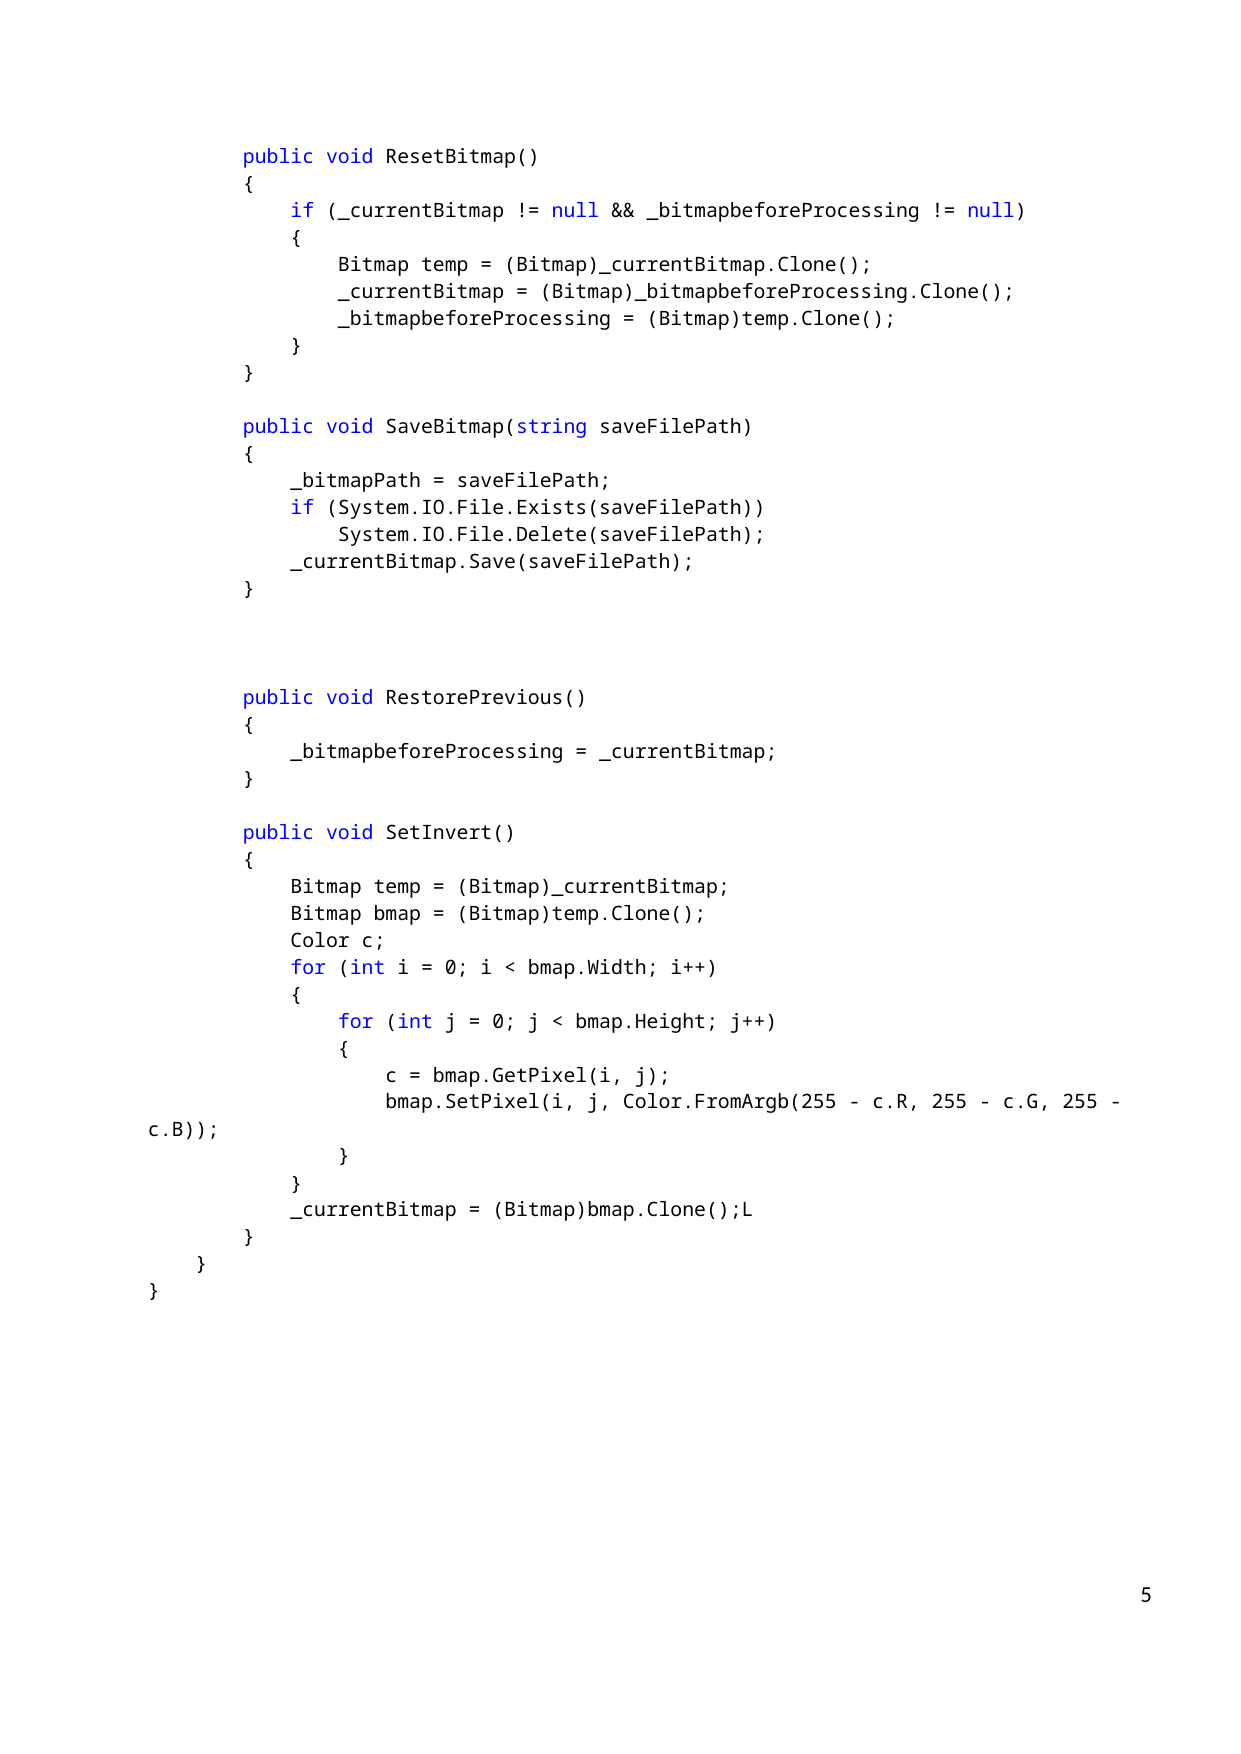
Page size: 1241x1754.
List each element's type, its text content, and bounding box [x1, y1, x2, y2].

text { [148, 169, 1152, 196]
text public void RestorePrevious() [148, 683, 1152, 710]
text public void ResetBitmap() [148, 142, 1152, 169]
text } [148, 1169, 1152, 1196]
text _bitmapbeforeProcessing = _currentBitmap; [148, 737, 1152, 764]
text Color c; [148, 926, 1152, 953]
text } [148, 1223, 1152, 1250]
text if (System.IO.File.Exists(saveFilePath)) [148, 493, 1152, 520]
text { [148, 223, 1152, 250]
text public void SaveBitmap(string saveFilePath) [148, 412, 1152, 439]
text } [148, 574, 1152, 601]
text } [148, 1142, 1152, 1169]
text _currentBitmap = (Bitmap)_bitmapbeforeProcessing.Clone(); [148, 277, 1152, 304]
text { [148, 710, 1152, 737]
text } [148, 358, 1152, 385]
text _bitmapPath = saveFilePath; [148, 466, 1152, 493]
text { [148, 439, 1152, 466]
text { [148, 980, 1152, 1007]
text bmap.SetPixel(i, j, Color.FromArgb(255 - c.R, 255 - c.G, 255 - c.B)); [148, 1088, 1152, 1142]
text { [148, 845, 1152, 872]
text System.IO.File.Delete(saveFilePath); [148, 520, 1152, 547]
text _currentBitmap.Save(saveFilePath); [148, 547, 1152, 574]
text for (int i = 0; i < bmap.Width; i++) [148, 953, 1152, 980]
text _currentBitmap = (Bitmap)bmap.Clone();L [148, 1196, 1152, 1223]
text } [148, 1250, 1152, 1277]
text for (int j = 0; j < bmap.Height; j++) [148, 1007, 1152, 1034]
text { [148, 1034, 1152, 1061]
text Bitmap temp = (Bitmap)_currentBitmap.Clone(); [148, 250, 1152, 277]
text } [148, 331, 1152, 358]
text } [148, 1277, 1152, 1304]
text Bitmap temp = (Bitmap)_currentBitmap; [148, 872, 1152, 899]
text } [148, 764, 1152, 791]
text c = bmap.GetPixel(i, j); [148, 1061, 1152, 1088]
text _bitmapbeforeProcessing = (Bitmap)temp.Clone(); [148, 304, 1152, 331]
text public void SetInvert() [148, 818, 1152, 845]
text Bitmap bmap = (Bitmap)temp.Clone(); [148, 899, 1152, 926]
text if (_currentBitmap != null && _bitmapbeforeProcessing != null) [148, 196, 1152, 223]
